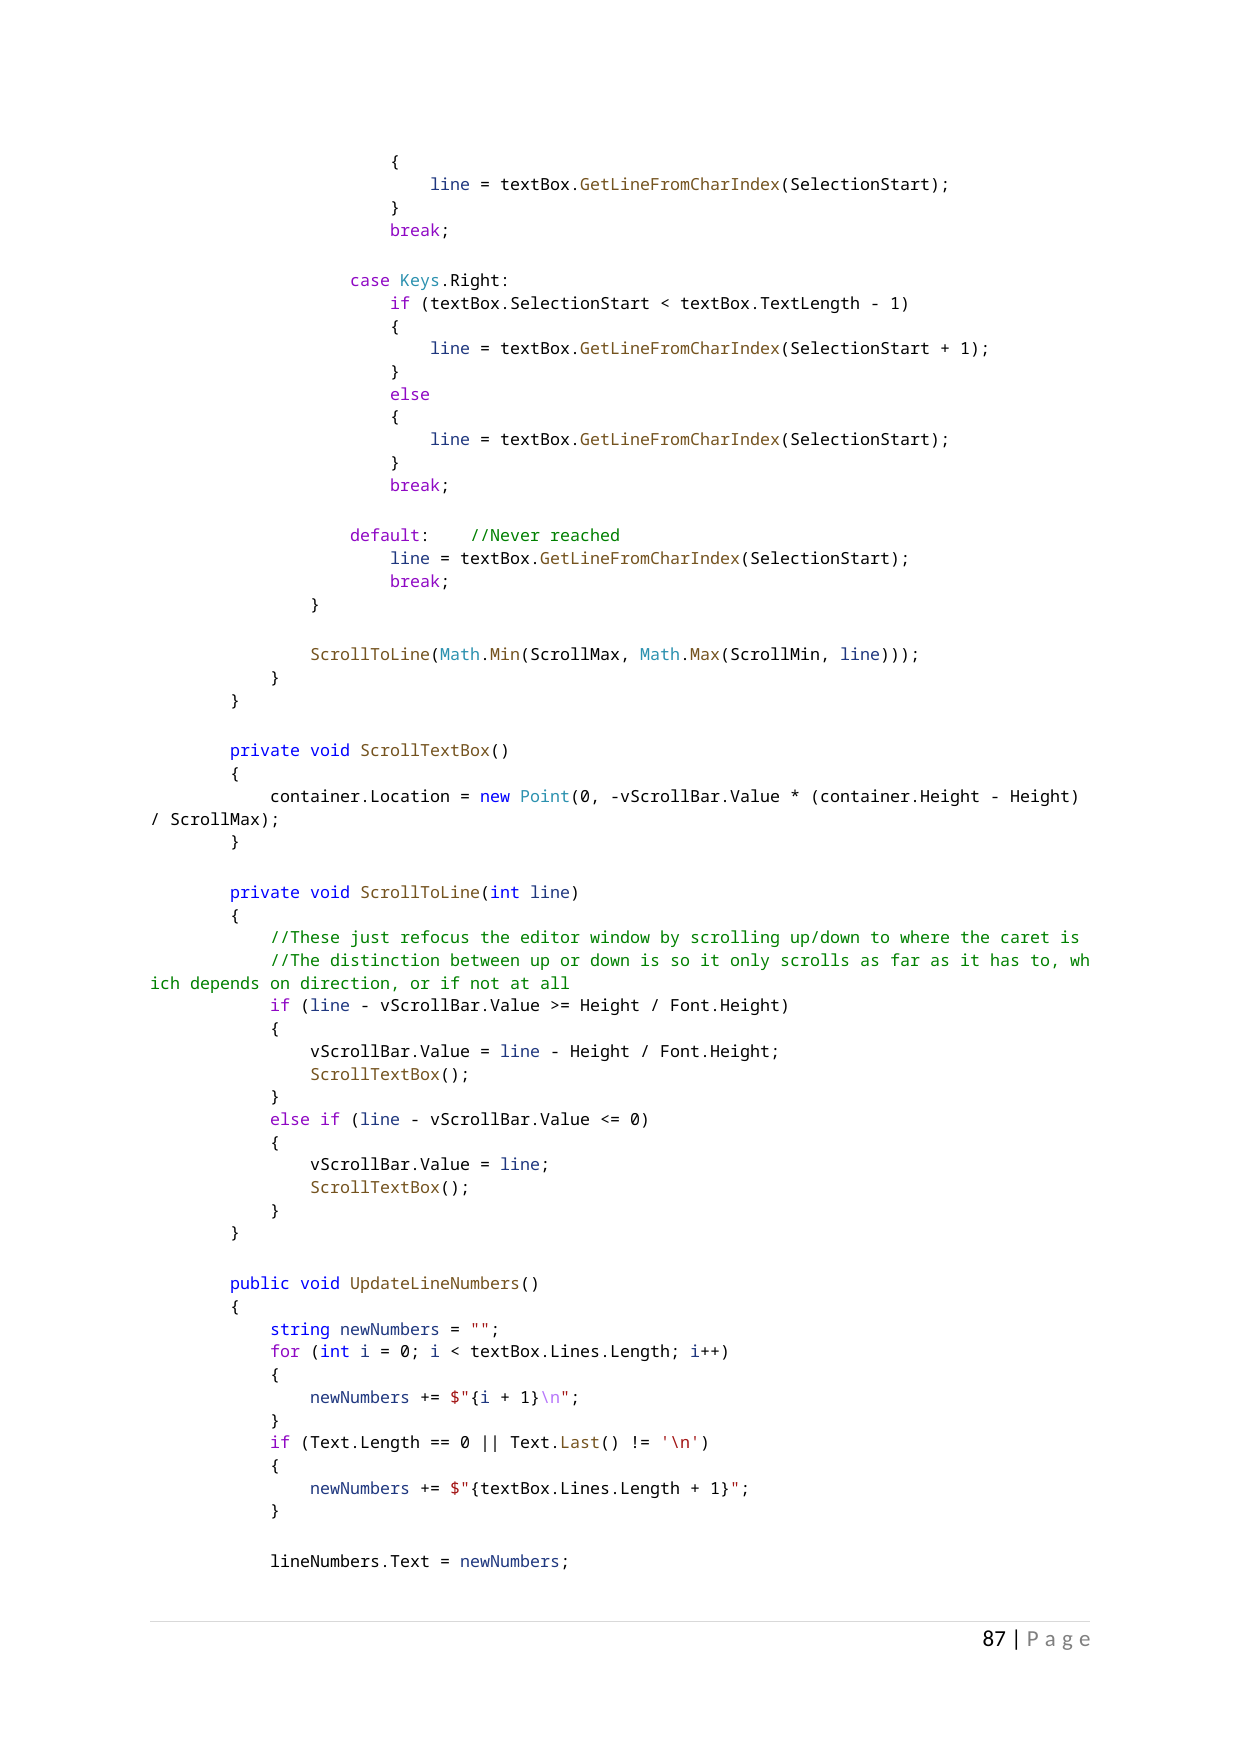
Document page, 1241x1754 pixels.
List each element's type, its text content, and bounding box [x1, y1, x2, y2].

text } [150, 688, 1090, 711]
text public void UpdateLineNumbers() [150, 1272, 1090, 1294]
text } [150, 1085, 1090, 1108]
text { [150, 314, 1090, 337]
text newNumbers += $"{i + 1}\n"; [150, 1385, 1090, 1408]
text for (int i = 0; i < textBox.Lines.Length; i++) [150, 1340, 1090, 1363]
text ScrollTextBox(); [150, 1062, 1090, 1085]
text if (line - vScrollBar.Value >= Height / Font.Height) [150, 994, 1090, 1017]
text { [150, 762, 1090, 784]
text } [150, 195, 1090, 218]
text } [150, 451, 1090, 473]
text lineNumbers.Text = newNumbers; [150, 1550, 1090, 1572]
text } [150, 666, 1090, 688]
text //The distinction between up or down is so it only scrolls as far as it has to, which depends on direction, or if not at all [150, 949, 1090, 994]
text default: //Never reached [150, 524, 1090, 547]
text if (textBox.SelectionStart < textBox.TextLength - 1) [150, 292, 1090, 314]
text string newNumbers = ""; [150, 1317, 1090, 1340]
text } [150, 592, 1090, 615]
text break; [150, 569, 1090, 592]
text { [150, 1017, 1090, 1039]
text newNumbers += $"{textBox.Lines.Length + 1}"; [150, 1476, 1090, 1499]
text private void ScrollToLine(int line) [150, 881, 1090, 903]
text container.Location = new Point(0, -vScrollBar.Value * (container.Height - Height) / ScrollMax); [150, 784, 1090, 830]
text vScrollBar.Value = line - Height / Font.Height; [150, 1039, 1090, 1062]
text { [150, 150, 1090, 173]
text line = textBox.GetLineFromCharIndex(SelectionStart + 1); [150, 337, 1090, 360]
text } [150, 1221, 1090, 1244]
text ScrollToLine(Math.Min(ScrollMax, Math.Max(ScrollMin, line))); [150, 643, 1090, 666]
text { [150, 1363, 1090, 1385]
text } [150, 360, 1090, 382]
text vScrollBar.Value = line; [150, 1153, 1090, 1176]
text } [150, 1198, 1090, 1221]
text line = textBox.GetLineFromCharIndex(SelectionStart); [150, 428, 1090, 451]
text //These just refocus the editor window by scrolling up/down to where the caret is [150, 926, 1090, 949]
text } [150, 1408, 1090, 1431]
text } [150, 1499, 1090, 1522]
text ScrollTextBox(); [150, 1176, 1090, 1198]
text { [150, 903, 1090, 926]
text } [150, 830, 1090, 852]
text break; [150, 218, 1090, 241]
text { [150, 1294, 1090, 1317]
text if (Text.Length == 0 || Text.Last() != '\n') [150, 1431, 1090, 1453]
text line = textBox.GetLineFromCharIndex(SelectionStart); [150, 547, 1090, 569]
text { [150, 405, 1090, 428]
text { [150, 1130, 1090, 1153]
text { [150, 1453, 1090, 1476]
text line = textBox.GetLineFromCharIndex(SelectionStart); [150, 173, 1090, 195]
text private void ScrollTextBox() [150, 739, 1090, 762]
text case Keys.Right: [150, 269, 1090, 292]
text else [150, 382, 1090, 405]
text break; [150, 473, 1090, 496]
text else if (line - vScrollBar.Value <= 0) [150, 1108, 1090, 1130]
